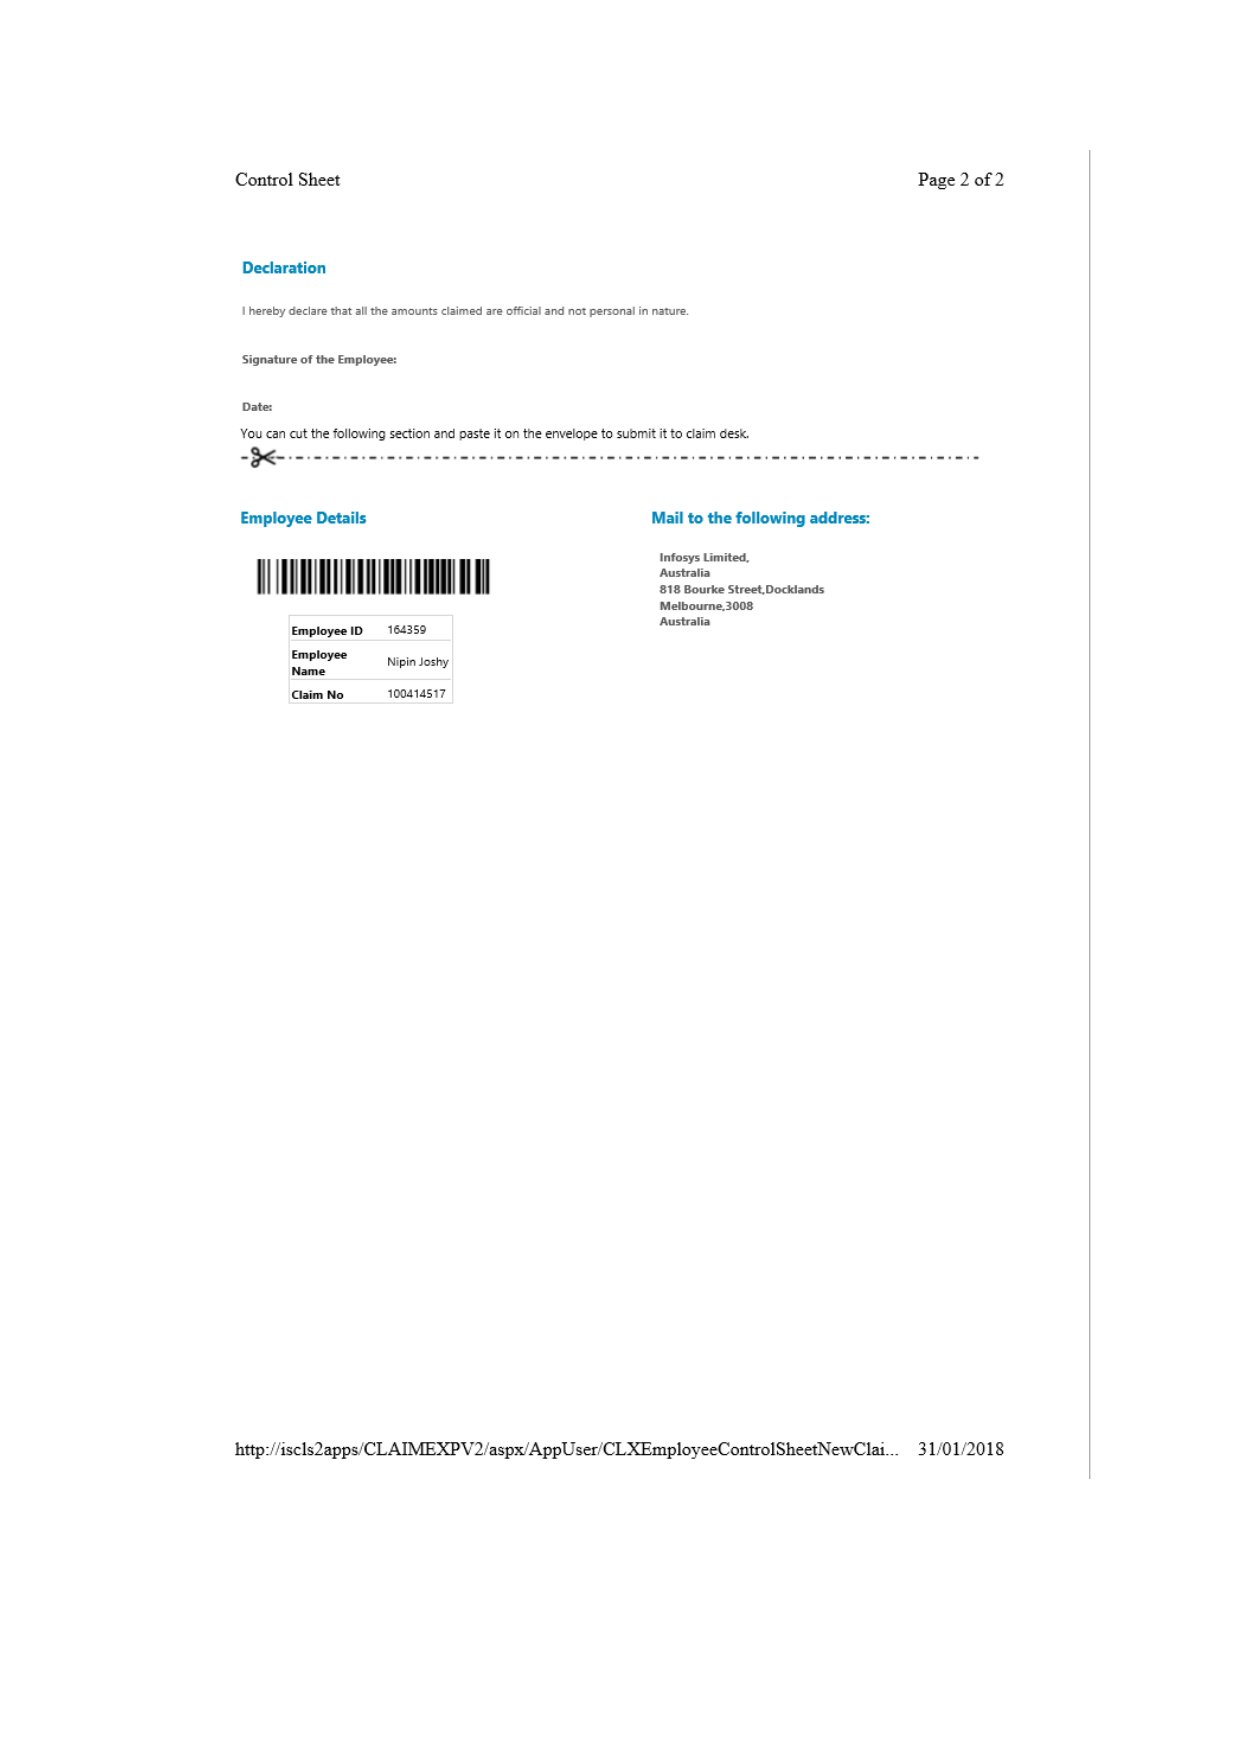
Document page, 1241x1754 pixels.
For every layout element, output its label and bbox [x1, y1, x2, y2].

picture [150, 150, 1091, 1479]
